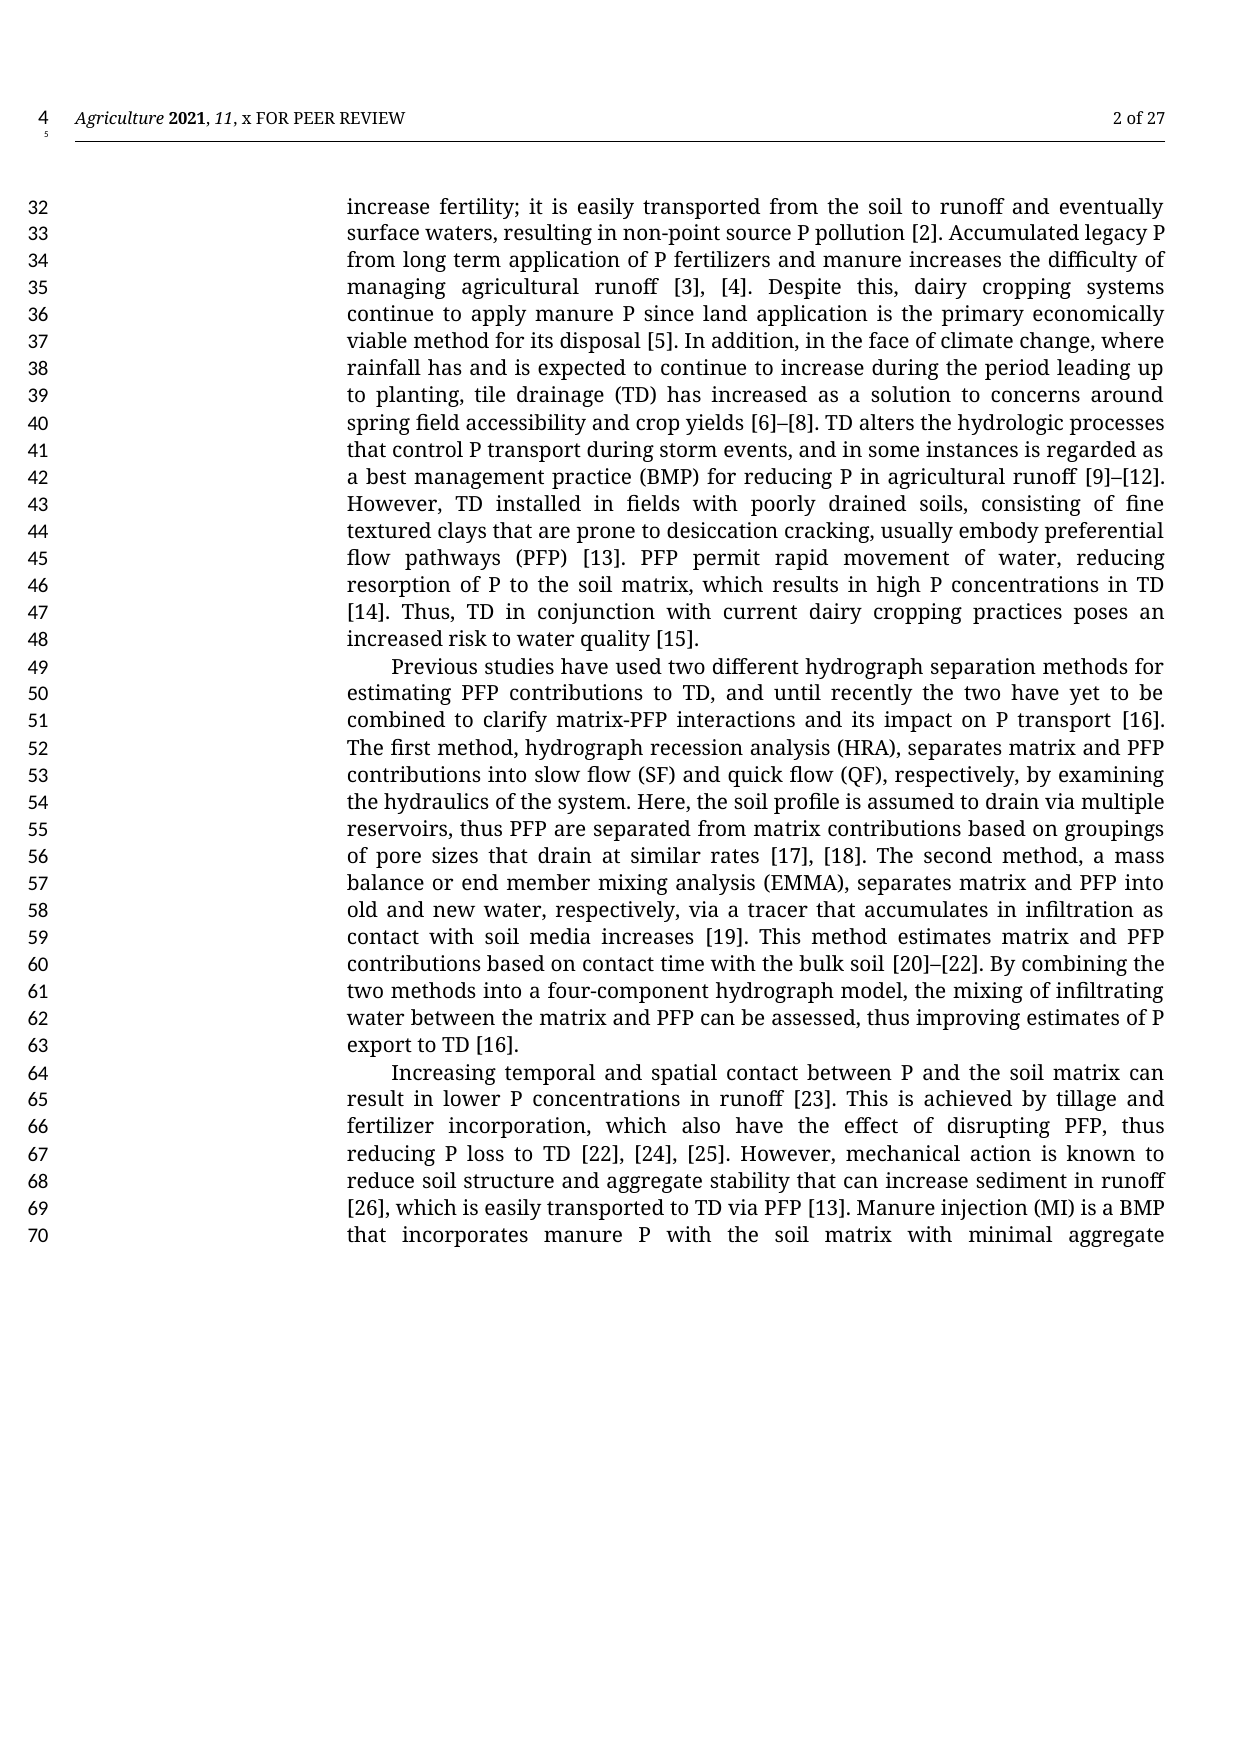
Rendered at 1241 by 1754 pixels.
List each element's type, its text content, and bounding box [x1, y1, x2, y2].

text Previous studies have used two different hydrograph separation methods for estimating PFP contributions to TD, and until recently the two have yet to be combined to clarify matrix-PFP interactions and its impact on P transport [16]. The first method, hydrograph recession analysis (HRA), separates matrix and PFP contributions into slow flow (SF) and quick flow (QF), respectively, by examining the hydraulics of the system. Here, the soil profile is assumed to drain via multiple reservoirs, thus PFP are separated from matrix contributions based on groupings of pore sizes that drain at similar rates [17], [18]. The second method, a mass balance or end member mixing analysis (EMMA), separates matrix and PFP into old and new water, respectively, via a tracer that accumulates in infiltration as contact with soil media increases [19]. This method estimates matrix and PFP contributions based on contact time with the bulk soil [20]–[22]. By combining the two methods into a four-component hydrograph model, the mixing of infiltrating water between the matrix and PFP can be assessed, thus improving estimates of P export to TD [16]. [347, 653, 1165, 1059]
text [347, 1059, 1165, 1248]
